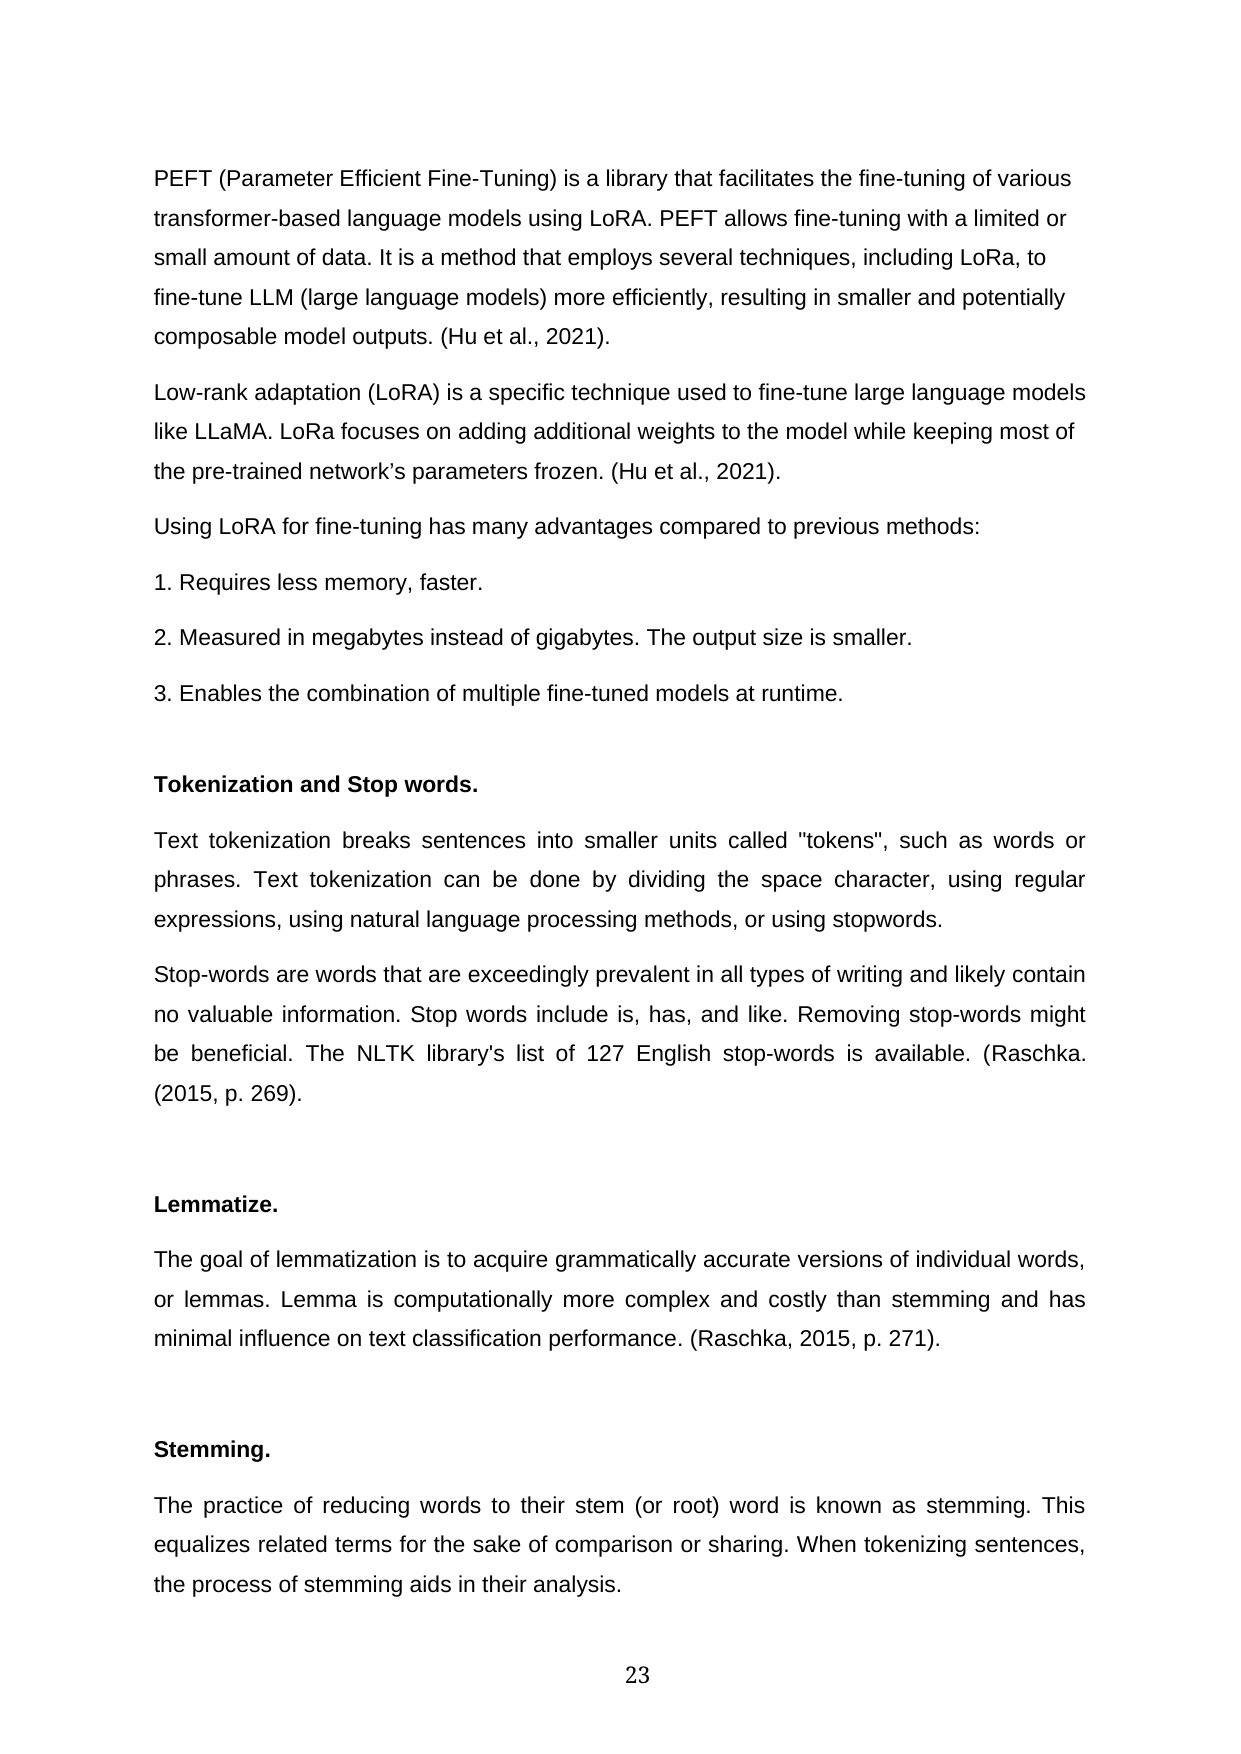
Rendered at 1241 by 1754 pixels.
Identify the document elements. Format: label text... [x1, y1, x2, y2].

text PEFT (Parameter Efficient Fine-Tuning) is a library that facilitates the fine-tuning of various transformer-based language models using LoRA. PEFT allows fine-tuning with a limited or small amount of data. It is a method that employs several techniques, including LoRa, to fine-tune LLM (large language models) more efficiently, resulting in smaller and potentially composable model outputs. (Hu et al., 2021). [153, 165, 1087, 350]
text Stop-words are words that are exceedingly prevalent in all types of writing and likely contain no valuable information. Stop words include is, has, and like. Removing stop-words might be beneficial. The NLTK library's list of 127 English stop-words is available. (Raschka. (2015, p. 269). [153, 961, 1087, 1106]
text Tokenization and Stop words. [153, 771, 1087, 798]
text 1. Requires less memory, faster. [153, 569, 1087, 595]
text 2. Measured in megabytes instead of gigabytes. The output size is smaller. [153, 624, 1087, 651]
text Stemming. [153, 1436, 1087, 1463]
text Using LoRA for fine-tuning has many advantages compared to previous methods: [153, 513, 1087, 540]
text The goal of lemmatization is to acquire grammatically accurate versions of individual words, or lemmas. Lemma is computationally more complex and costly than stemming and has minimal influence on text classification performance. (Raschka, 2015, p. 271). [153, 1246, 1087, 1352]
text Text tokenization breaks sentences into smaller units called "tokens", such as words or phrases. Text tokenization can be done by dividing the space character, using regular expressions, using natural language processing methods, or using stopwords. [153, 827, 1087, 932]
text Low-rank adaptation (LoRA) is a specific technique used to fine-tune large language models like LLaMA. LoRa focuses on adding additional weights to the model while keeping most of the pre-trained network’s parameters frozen. (Hu et al., 2021). [153, 379, 1087, 484]
text The practice of reducing words to their stem (or root) word is known as stemming. This equalizes related terms for the sake of comparison or sharing. When tokenizing sentences, the process of stemming aids in their analysis. [153, 1492, 1087, 1597]
text 3. Enables the combination of multiple fine-tuned models at runtime. [153, 680, 1087, 706]
text Lemmatize. [153, 1191, 1087, 1217]
